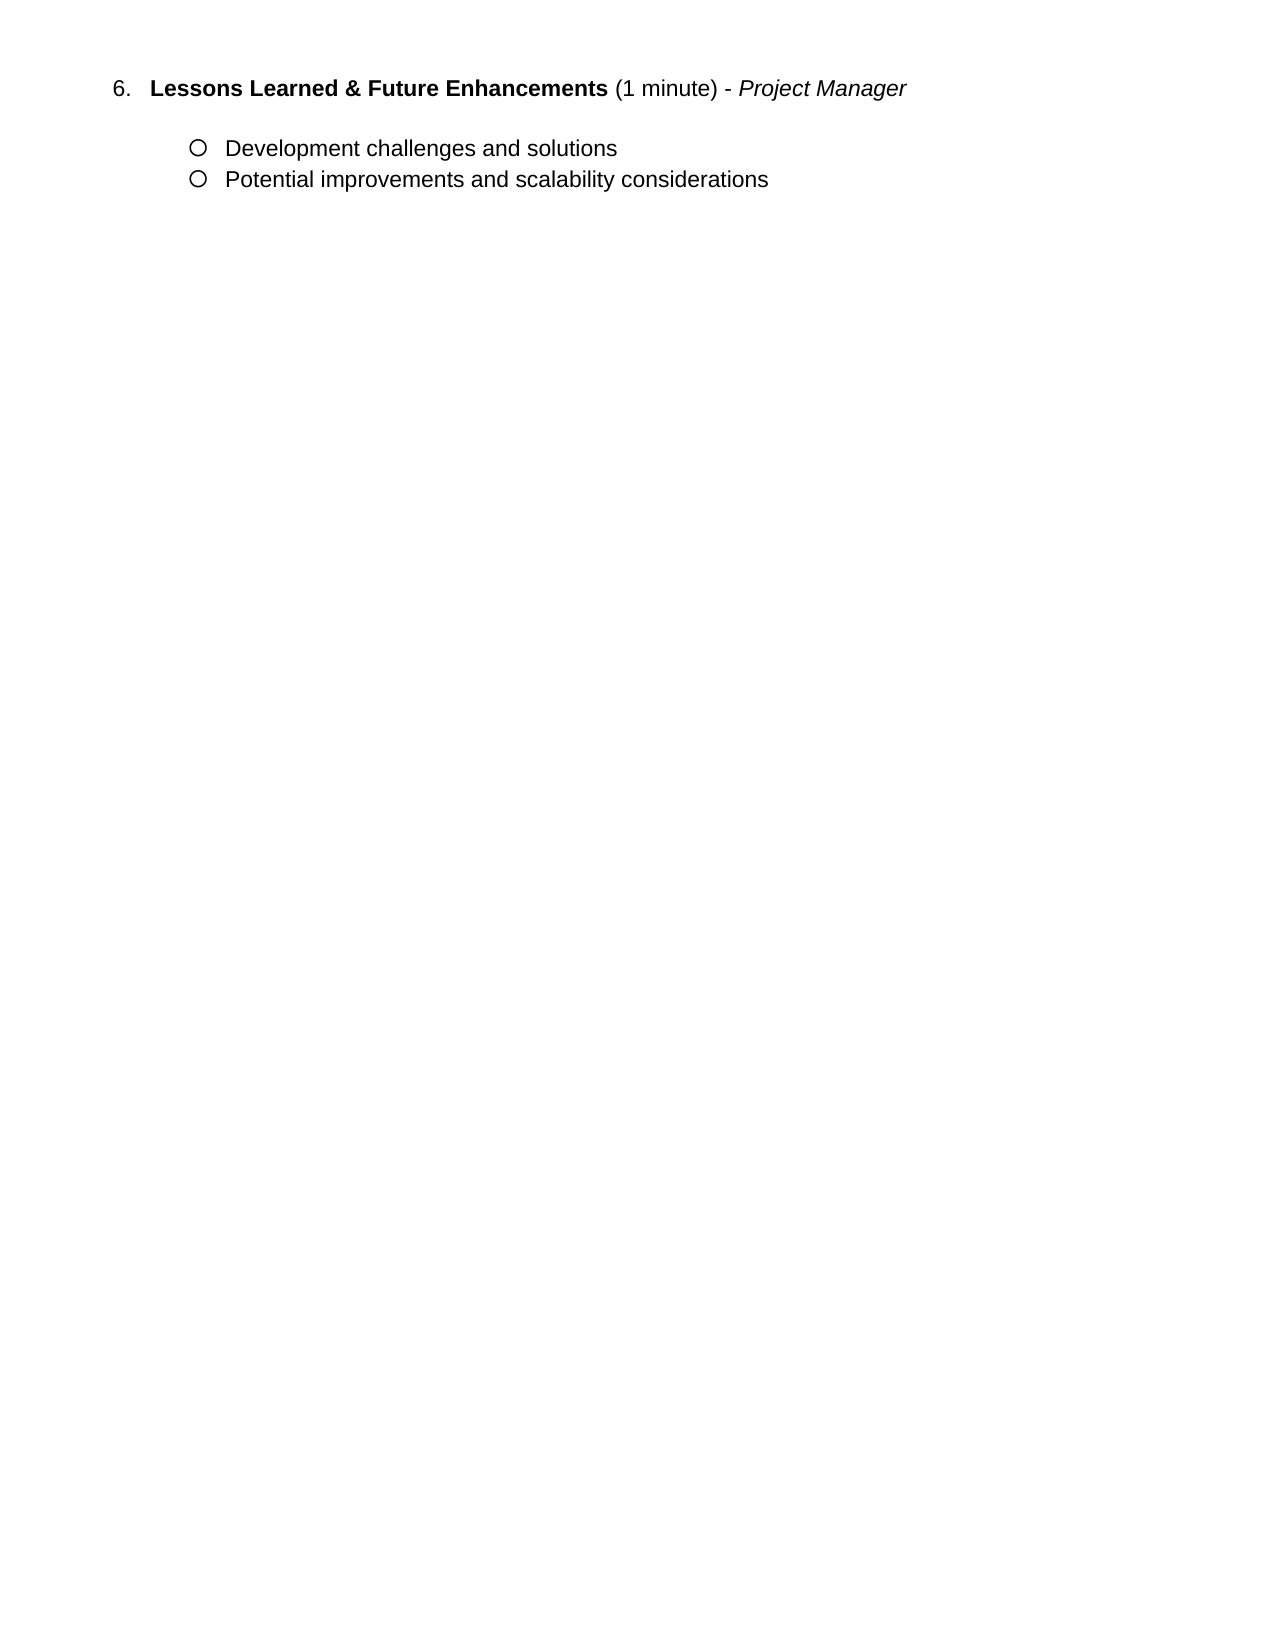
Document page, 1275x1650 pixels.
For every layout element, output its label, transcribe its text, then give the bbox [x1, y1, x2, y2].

list Development challenges and solutions [187, 135, 1200, 162]
list Potential improvements and scalability considerations [187, 166, 1200, 192]
list Lessons Learned & Future Enhancements (1 minute) - Project Manager [112, 75, 1200, 101]
